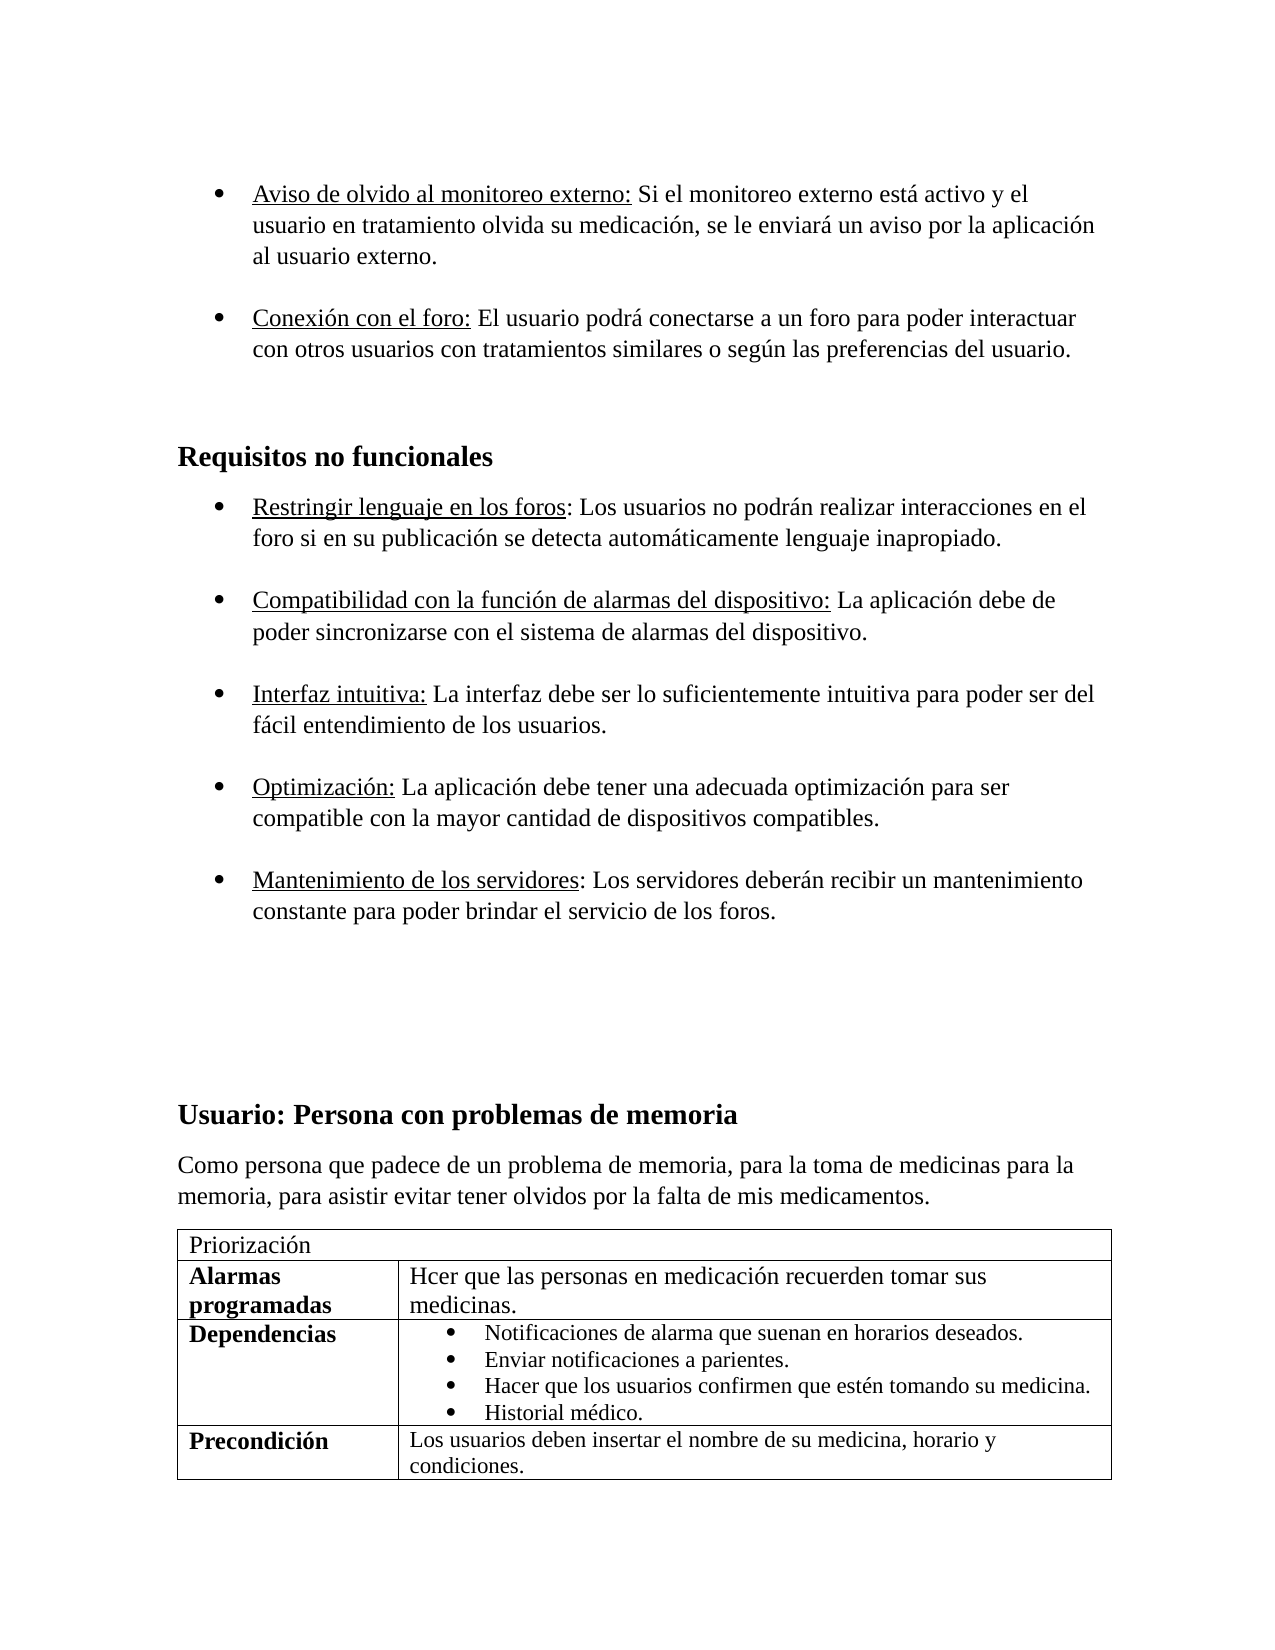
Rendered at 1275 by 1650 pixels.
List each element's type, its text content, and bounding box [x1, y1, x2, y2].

table_cell Notificaciones de alarma que suenan en horarios deseados. Enviar notificaciones a parientes. Hacer que los usuarios confirmen que estén tomando su medicina. Historial médico. [399, 1320, 1111, 1425]
list Compatibilidad con la función de alarmas del dispositivo: La aplicación debe de poder sincronizarse con el sistema de alarmas del dispositivo. [215, 586, 1098, 645]
table_cell Precondición [178, 1426, 398, 1479]
table_header Priorización [178, 1230, 1111, 1260]
table_cell Hcer que las personas en medicación recuerden tomar sus medicinas. [399, 1261, 1111, 1318]
list Aviso de olvido al monitoreo externo: Si el monitoreo externo está activo y el usuario en tratamiento olvida su medicación, se le enviará un aviso por la aplicación al usuario externo. [215, 179, 1098, 269]
text Usuario: Persona con problemas de memoria [177, 1097, 1098, 1131]
table_cell Los usuarios deben insertar el nombre de su medicina, horario y condiciones. [399, 1426, 1111, 1479]
table_cell Dependencias [178, 1320, 398, 1425]
list Mantenimiento de los servidores: Los servidores deberán recibir un mantenimiento constante para poder brindar el servicio de los foros. [215, 865, 1098, 925]
table_cell Alarmas programadas [178, 1261, 398, 1318]
list Restringir lenguaje en los foros: Los usuarios no podrán realizar interacciones en el foro si en su publicación se detecta automáticamente lenguaje inapropiado. [215, 492, 1098, 552]
list Optimización: La aplicación debe tener una adecuada optimización para ser compatible con la mayor cantidad de dispositivos compatibles. [215, 772, 1098, 832]
list Interfaz intuitiva: La interfaz debe ser lo suficientemente intuitiva para poder ser del fácil entendimiento de los usuarios. [215, 679, 1098, 738]
text Requisitos no funcionales [177, 439, 1098, 473]
text Como persona que padece de un problema de memoria, para la toma de medicinas para la memoria, para asistir evitar tener olvidos por la falta de mis medicamentos. [177, 1150, 1098, 1210]
list Conexión con el foro: El usuario podrá conectarse a un foro para poder interactuar con otros usuarios con tratamientos similares o según las preferencias del usuario. [215, 303, 1098, 363]
